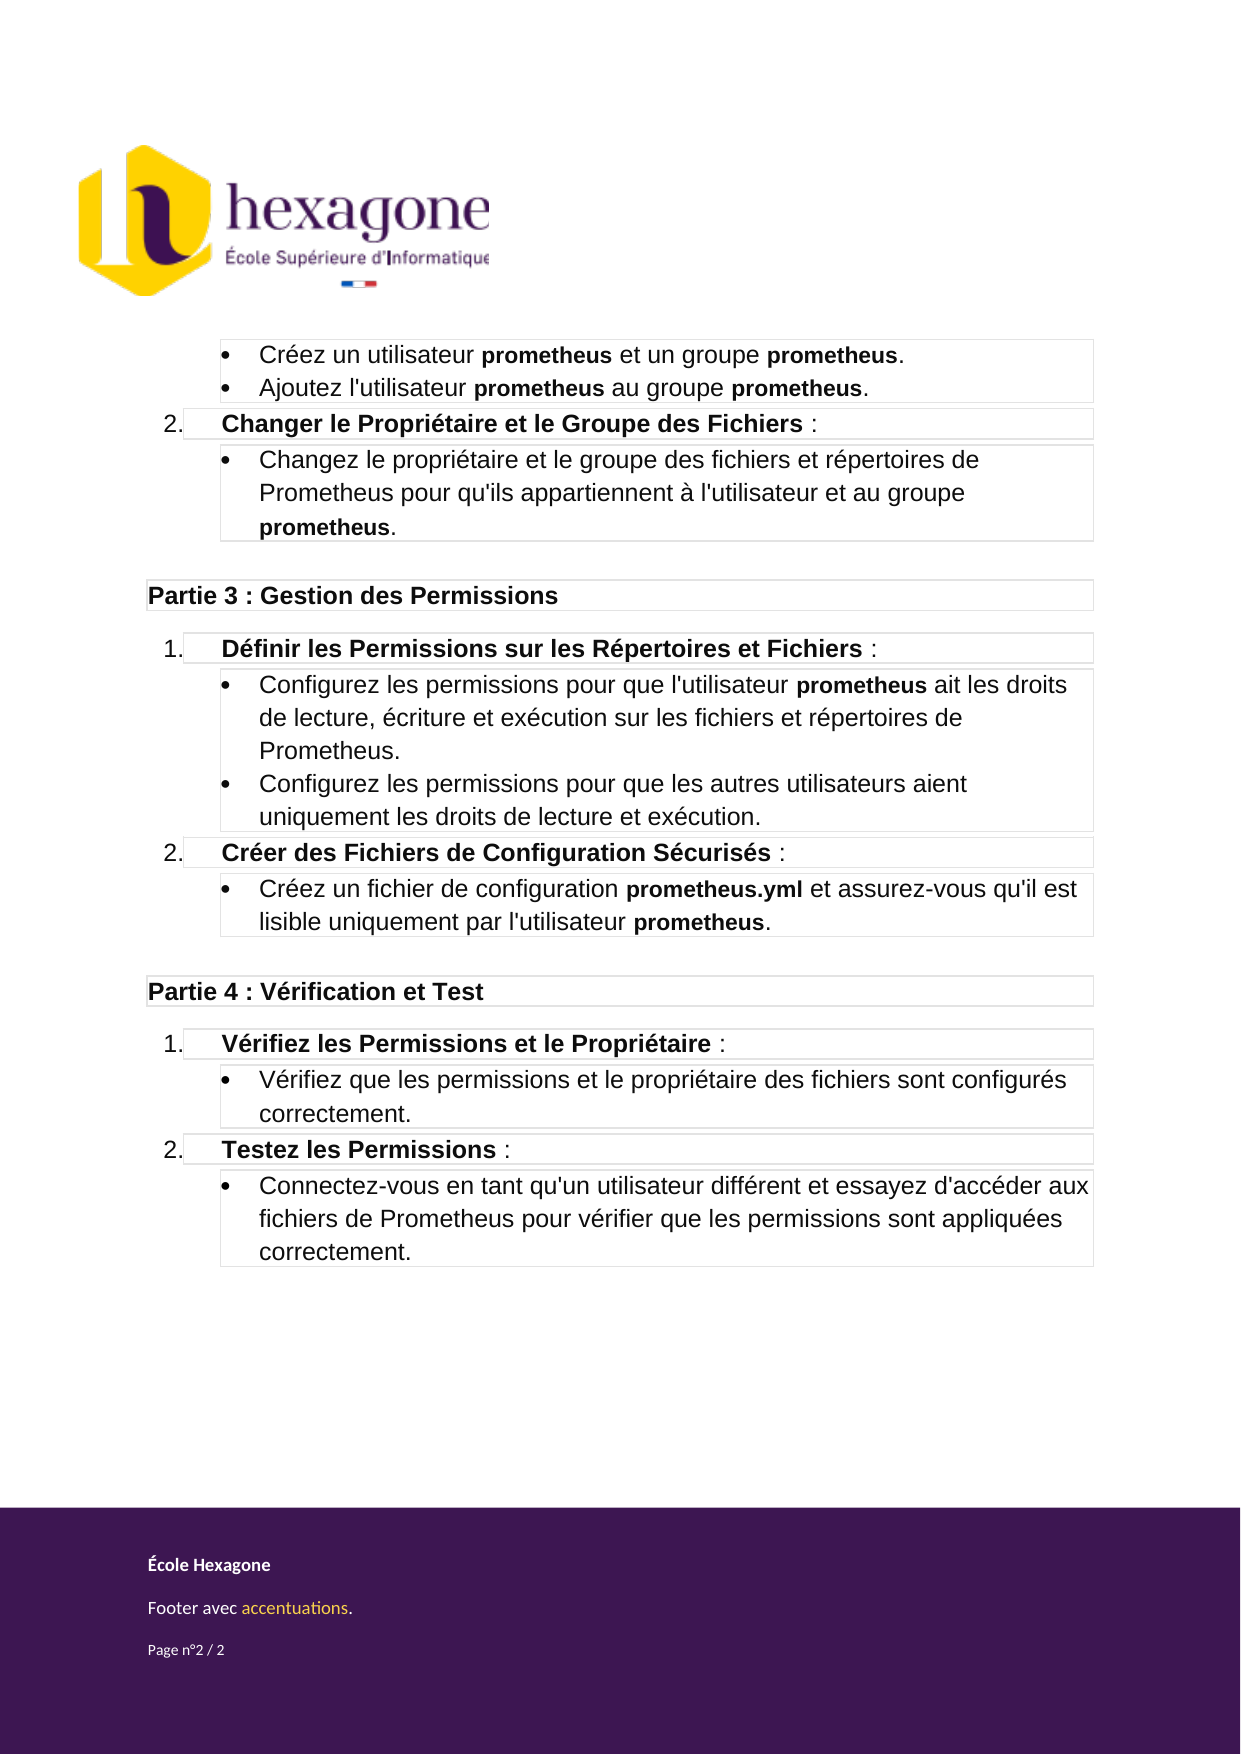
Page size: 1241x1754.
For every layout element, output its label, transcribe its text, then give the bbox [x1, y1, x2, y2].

list Configurez les permissions pour que les autres utilisateurs aient uniquement les droits de lecture et exécution. [221, 767, 1093, 831]
list Configurez les permissions pour que l'utilisateur prometheus ait les droits de lecture, écriture et exécution sur les fichiers et répertoires de Prometheus. [221, 670, 1093, 764]
list Vérifiez les Permissions et le Propriétaire : [184, 1030, 1093, 1058]
list Changer le Propriétaire et le Groupe des Fichiers : [184, 409, 1093, 438]
list Ajoutez l'utilisateur prometheus au groupe prometheus. [221, 372, 1093, 402]
subtitle Partie 4 : Vérification et Test [148, 977, 1093, 1005]
list Définir les Permissions sur les Répertoires et Fichiers : [184, 634, 1093, 662]
subtitle Partie 3 : Gestion des Permissions [148, 581, 1093, 610]
list Testez les Permissions : [184, 1135, 1093, 1163]
list Créer des Fichiers de Configuration Sécurisés : [184, 838, 1093, 867]
list Connectez-vous en tant qu'un utilisateur différent et essayez d'accéder aux fichiers de Prometheus pour vérifier que les permissions sont appliquées correctement. [221, 1171, 1093, 1266]
list Vérifiez que les permissions et le propriétaire des fichiers sont configurés correctement. [221, 1066, 1093, 1127]
list Créez un fichier de configuration prometheus.yml et assurez-vous qu'il est lisible uniquement par l'utilisateur prometheus. [221, 874, 1093, 936]
list Créez un utilisateur prometheus et un groupe prometheus. [221, 340, 1093, 369]
list Changez le propriétaire et le groupe des fichiers et répertoires de Prometheus pour qu'ils appartiennent à l'utilisateur et au groupe prometheus. [221, 446, 1093, 540]
